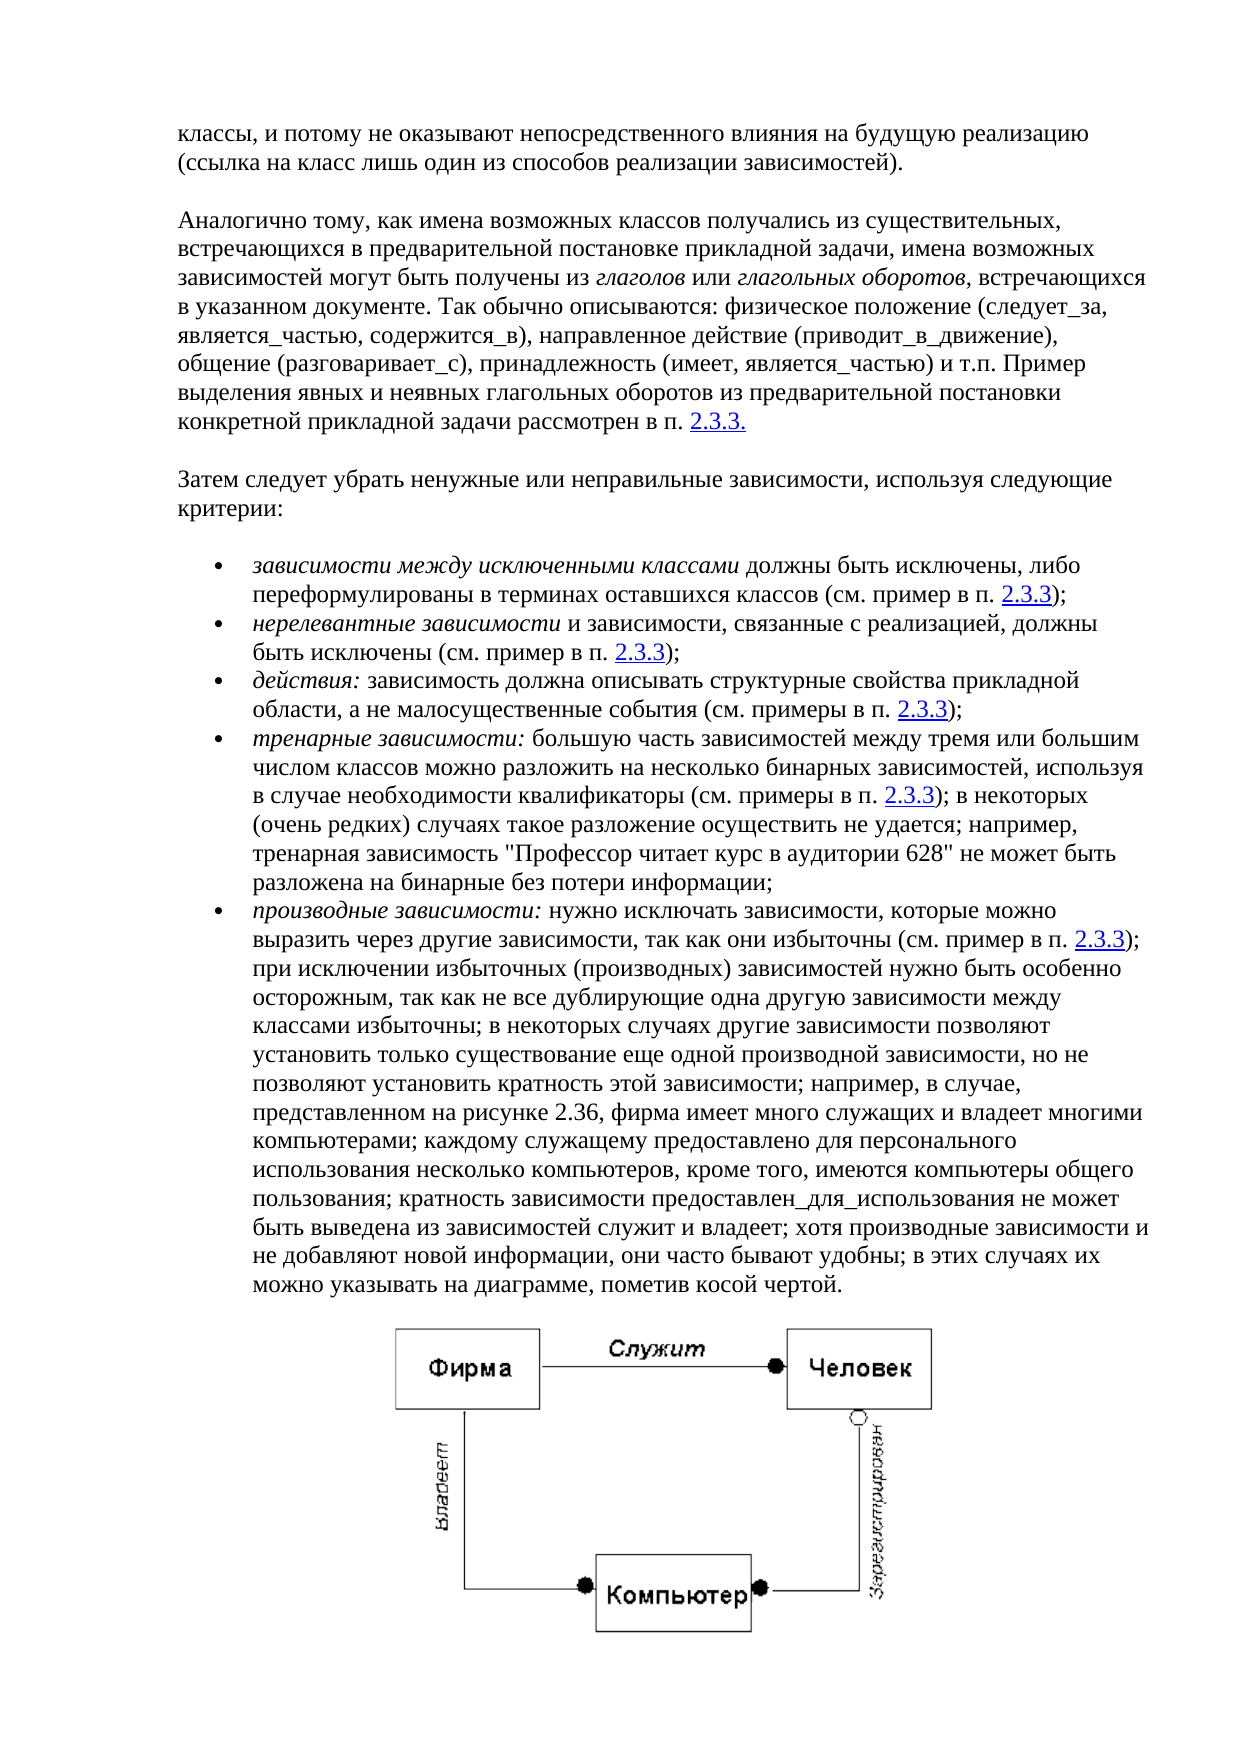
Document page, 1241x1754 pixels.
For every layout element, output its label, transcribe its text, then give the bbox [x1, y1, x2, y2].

list тренарные зависимости: большую часть зависимостей между тремя или большим числом классов можно разложить на несколько бинарных зависимостей, используя в случае необходимости квалификаторы (см. примеры в п. 2.3.3); в некоторых (очень редких) случаях такое разложение осуществить не удается; например, тренарная зависимость "Профессор читает курс в аудитории 628" не может быть разложена на бинарные без потери информации; [215, 723, 1152, 896]
list действия: зависимость должна описывать структурные свойства прикладной области, а не малосущественные события (см. примеры в п. 2.3.3); [215, 666, 1152, 723]
text Затем следует убрать ненужные или неправильные зависимости, используя следующие критерии: [177, 464, 1152, 521]
list производные зависимости: нужно исключать зависимости, которые можно выразить через другие зависимости, так как они избыточны (см. пример в п. 2.3.3); при исключении избыточных (производных) зависимостей нужно быть особенно осторожным, так как не все дублирующие одна другую зависимости между классами избыточны; в некоторых случаях другие зависимости позволяют установить только существование еще одной производной зависимости, но не позволяют установить кратность этой зависимости; например, в случае, представленном на рисунке 2.36, фирма имеет много служащих и владеет многими компьютерами; каждому служащему предоставлено для персонального использования несколько компьютеров, кроме того, имеются компьютеры общего пользования; кратность зависимости предоставлен_для_использования не может быть выведена из зависимостей служит и владеет; хотя производные зависимости и не добавляют новой информации, они часто бывают удобны; в этих случаях их можно указывать на диаграмме, пометив косой чертой. [215, 896, 1152, 1298]
picture [395, 1327, 934, 1634]
list зависимости между исключенными классами должны быть исключены, либо переформулированы в терминах оставшихся классов (см. пример в п. 2.3.3); [215, 551, 1152, 608]
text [177, 118, 1152, 176]
list нерелевантные зависимости и зависимости, связанные с реализацией, должны быть исключены (см. пример в п. 2.3.3); [215, 608, 1152, 666]
text Аналогично тому, как имена возможных классов получались из существительных, встречающихся в предварительной постановке прикладной задачи, имена возможных зависимостей могут быть получены из глаголов или глагольных оборотов, встречающихся в указанном документе. Так обычно описываются: физическое положение (следует_за, является_частью, содержится_в), направленное действие (приводит_в_движение), общение (разговаривает_с), принадлежность (имеет, является_частью) и т.п. Пример выделения явных и неявных глагольных оборотов из предварительной постановки конкретной прикладной задачи рассмотрен в п. 2.3.3. [177, 205, 1152, 435]
